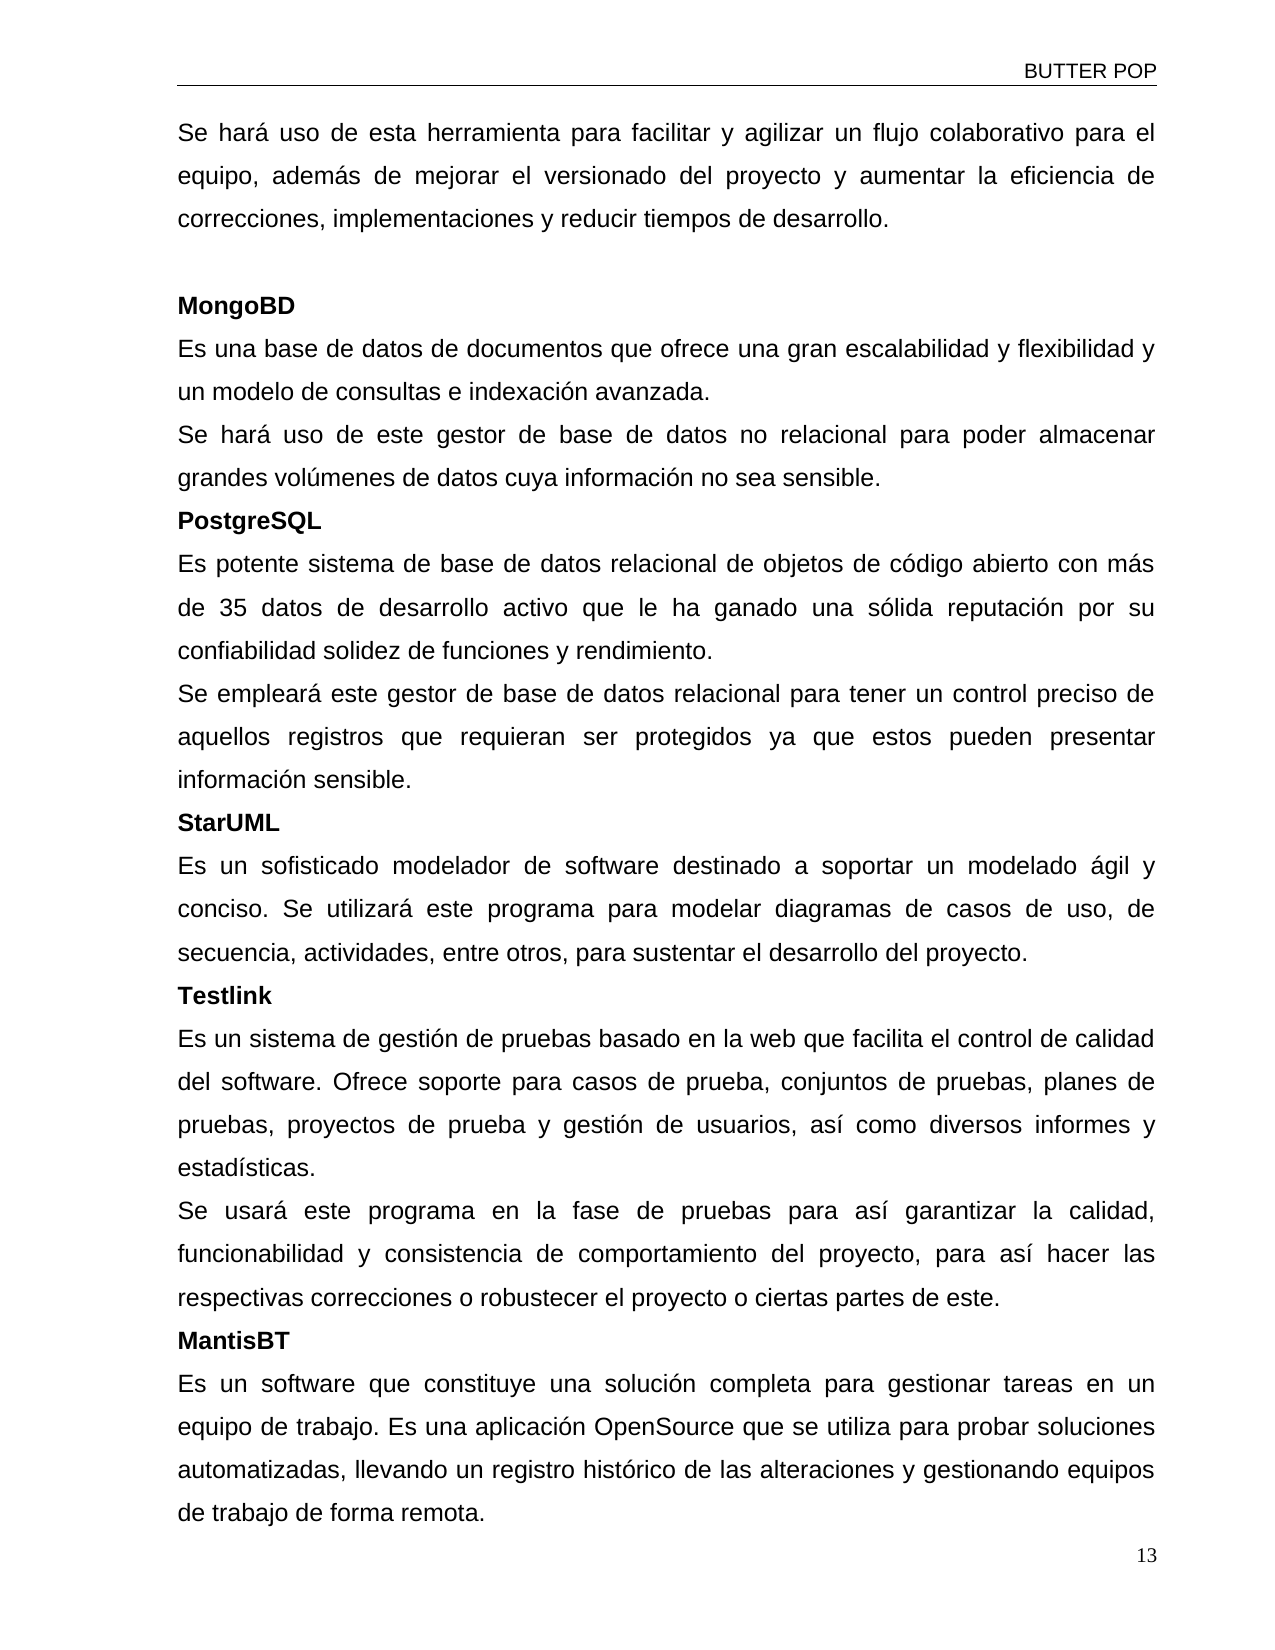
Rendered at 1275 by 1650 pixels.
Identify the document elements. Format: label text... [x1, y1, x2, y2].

text Es potente sistema de base de datos relacional de objetos de código abierto con más de 35 datos de desarrollo activo que le ha ganado una sólida reputación por su confiabilidad solidez de funciones y rendimiento. [177, 549, 1157, 664]
text MongoBD [177, 291, 1157, 319]
text Es un software que constituye una solución completa para gestionar tareas en un equipo de trabajo. Es una aplicación OpenSource que se utiliza para probar soluciones automatizadas, llevando un registro histórico de las alteraciones y gestionando equipos de trabajo de forma remota. [177, 1369, 1157, 1527]
text MantisBT [177, 1326, 1157, 1354]
text Se usará este programa en la fase de pruebas para así garantizar la calidad, funcionabilidad y consistencia de comportamiento del proyecto, para así hacer las respectivas correcciones o robustecer el proyecto o ciertas partes de este. [177, 1196, 1157, 1311]
text Es un sistema de gestión de pruebas basado en la web que facilita el control de calidad del software. Ofrece soporte para casos de prueba, conjuntos de pruebas, planes de pruebas, proyectos de prueba y gestión de usuarios, así como diversos informes y estadísticas. [177, 1024, 1157, 1182]
text Se empleará este gestor de base de datos relacional para tener un control preciso de aquellos registros que requieran ser protegidos ya que estos pueden presentar información sensible. [177, 679, 1157, 794]
text StarUML [177, 808, 1157, 837]
text PostgreSQL [177, 506, 1157, 535]
text Se hará uso de esta herramienta para facilitar y agilizar un flujo colaborativo para el equipo, además de mejorar el versionado del proyecto y aumentar la eficiencia de correcciones, implementaciones y reducir tiempos de desarrollo. [177, 118, 1157, 233]
text Testlink [177, 981, 1157, 1009]
text Es un sofisticado modelador de software destinado a soportar un modelado ágil y conciso. Se utilizará este programa para modelar diagramas de casos de uso, de secuencia, actividades, entre otros, para sustentar el desarrollo del proyecto. [177, 851, 1157, 966]
text Es una base de datos de documentos que ofrece una gran escalabilidad y flexibilidad y un modelo de consultas e indexación avanzada. [177, 334, 1157, 406]
text Se hará uso de este gestor de base de datos no relacional para poder almacenar grandes volúmenes de datos cuya información no sea sensible. [177, 420, 1157, 492]
